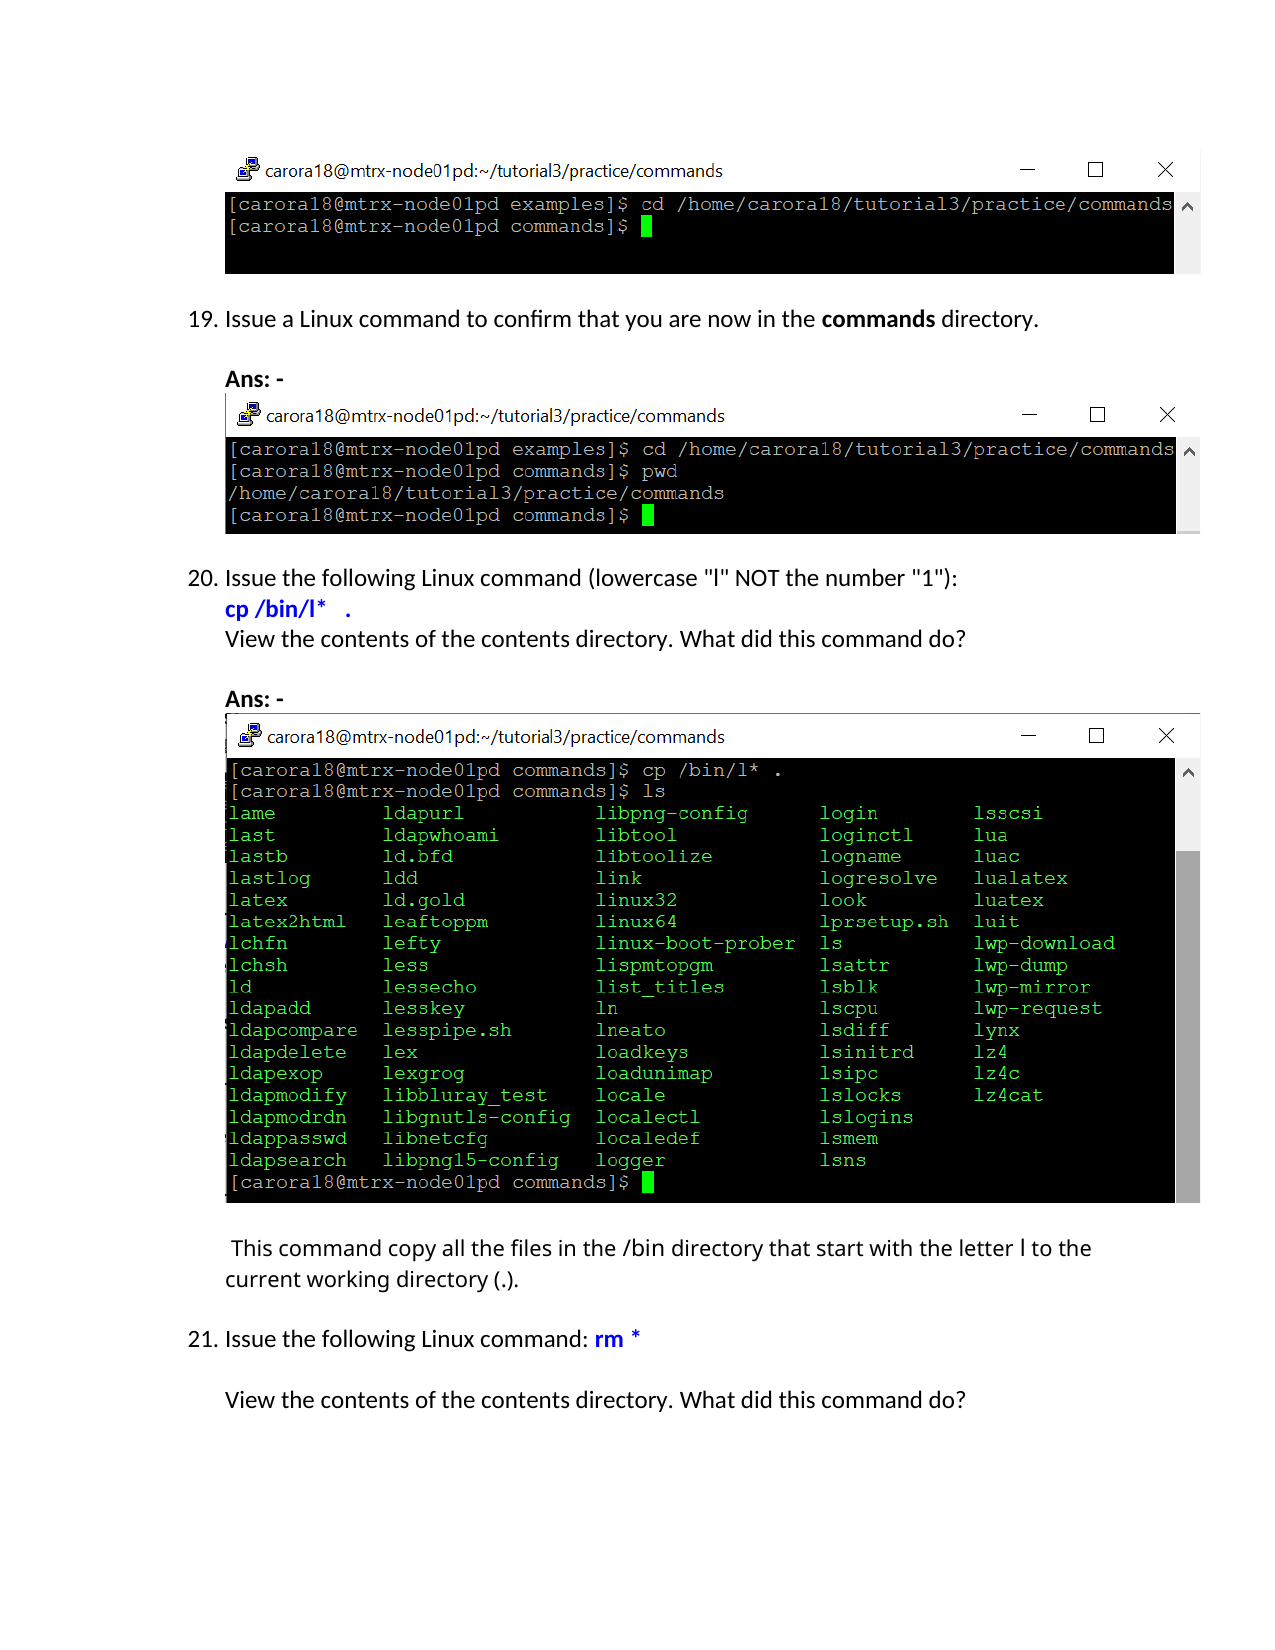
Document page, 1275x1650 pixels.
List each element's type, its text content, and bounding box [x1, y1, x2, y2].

picture [225, 713, 1200, 1203]
text Ans: - [225, 363, 1125, 393]
text This command copy all the files in the /bin directory that start with the letter l to the current working directory (.). [225, 1232, 1125, 1294]
list Issue the following Linux command (lowercase "l" NOT the number "1"): cp /bin/l* . View the contents of the contents directory. What did this command do? [187, 563, 1125, 654]
text Ans: - [225, 683, 1125, 713]
picture [225, 393, 1200, 534]
list Issue a Linux command to confirm that you are now in the commands directory. [187, 303, 1125, 334]
list Issue the following Linux command: rm * View the contents of the contents directory. What did this command do? [187, 1324, 1125, 1415]
picture [225, 150, 1200, 274]
